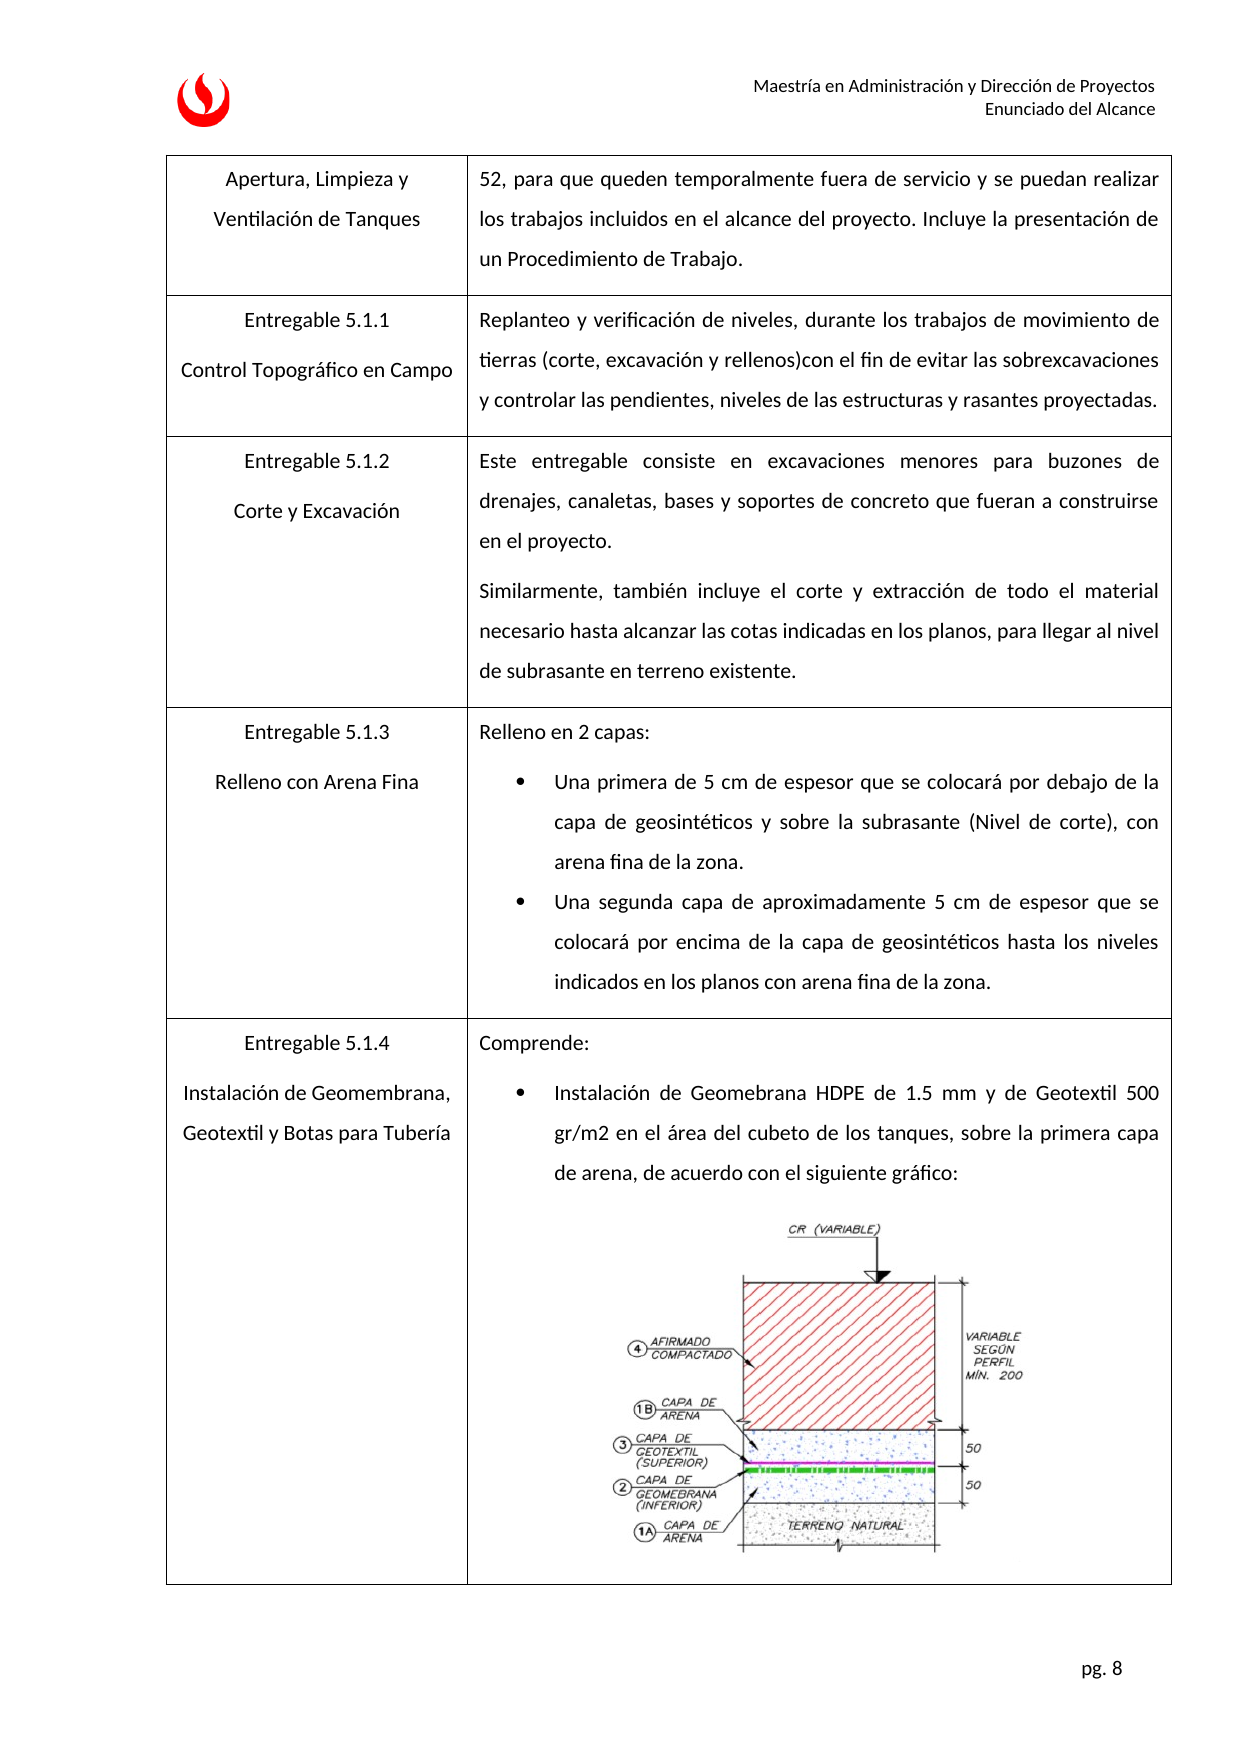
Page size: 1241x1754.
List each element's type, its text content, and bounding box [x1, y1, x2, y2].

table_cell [468, 1019, 1171, 1584]
table_cell Replanteo y verificación de niveles, durante los trabajos de movimiento de tierras (corte, excavación y rellenos)con el fin de evitar las sobrexcavaciones y controlar las pendientes, niveles de las estructuras y rasantes proyectadas. [468, 296, 1171, 436]
table_cell Entregable 5.1.2 Corte y Excavación [167, 437, 467, 707]
table_cell Entregable 5.1.1 Control Topográfico en Campo [167, 296, 467, 436]
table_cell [167, 1019, 467, 1584]
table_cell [468, 156, 1171, 295]
picture [603, 1208, 1035, 1562]
picture [177, 73, 230, 127]
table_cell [167, 156, 467, 295]
table_cell Entregable 5.1.3 Relleno con Arena Fina [167, 708, 467, 1018]
table_cell Relleno en 2 capas: Una primera de 5 cm de espesor que se colocará por debajo de la capa de geosintéticos y sobre la subrasante (Nivel de corte), con arena fina de la zona. Una segunda capa de aproximadamente 5 cm de espesor que se colocará por encima de la capa de geosintéticos hasta los niveles indicados en los planos con arena fina de la zona. [468, 708, 1171, 1018]
table_cell Este entregable consiste en excavaciones menores para buzones de drenajes, canaletas, bases y soportes de concreto que fueran a construirse en el proyecto. Similarmente, también incluye el corte y extracción de todo el material necesario hasta alcanzar las cotas indicadas en los planos, para llegar al nivel de subrasante en terreno existente. [468, 437, 1171, 707]
